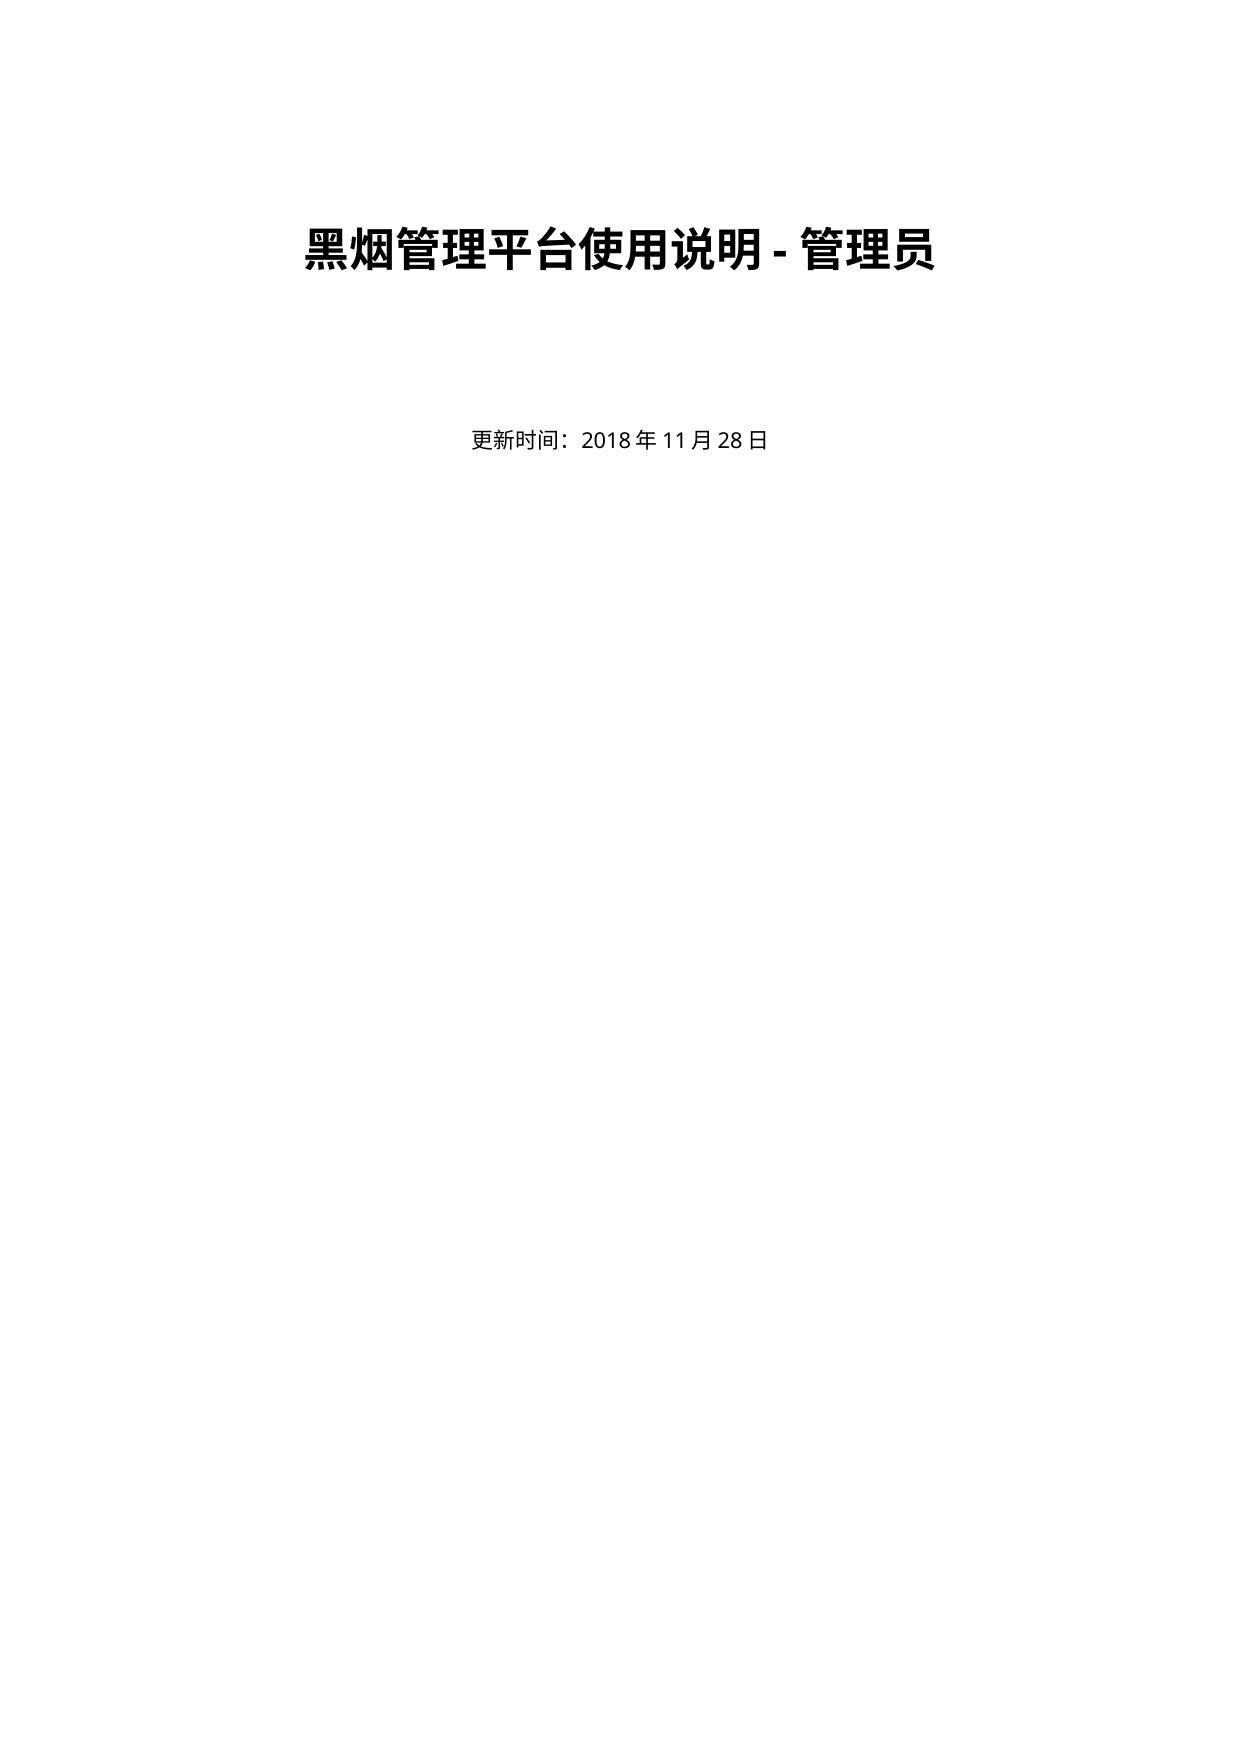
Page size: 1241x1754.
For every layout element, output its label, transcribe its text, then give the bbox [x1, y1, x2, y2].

text 更新时间：2018年11月28日 [187, 423, 1053, 456]
subtitle 黑烟管理平台使用说明 - 管理员 [187, 197, 1053, 295]
